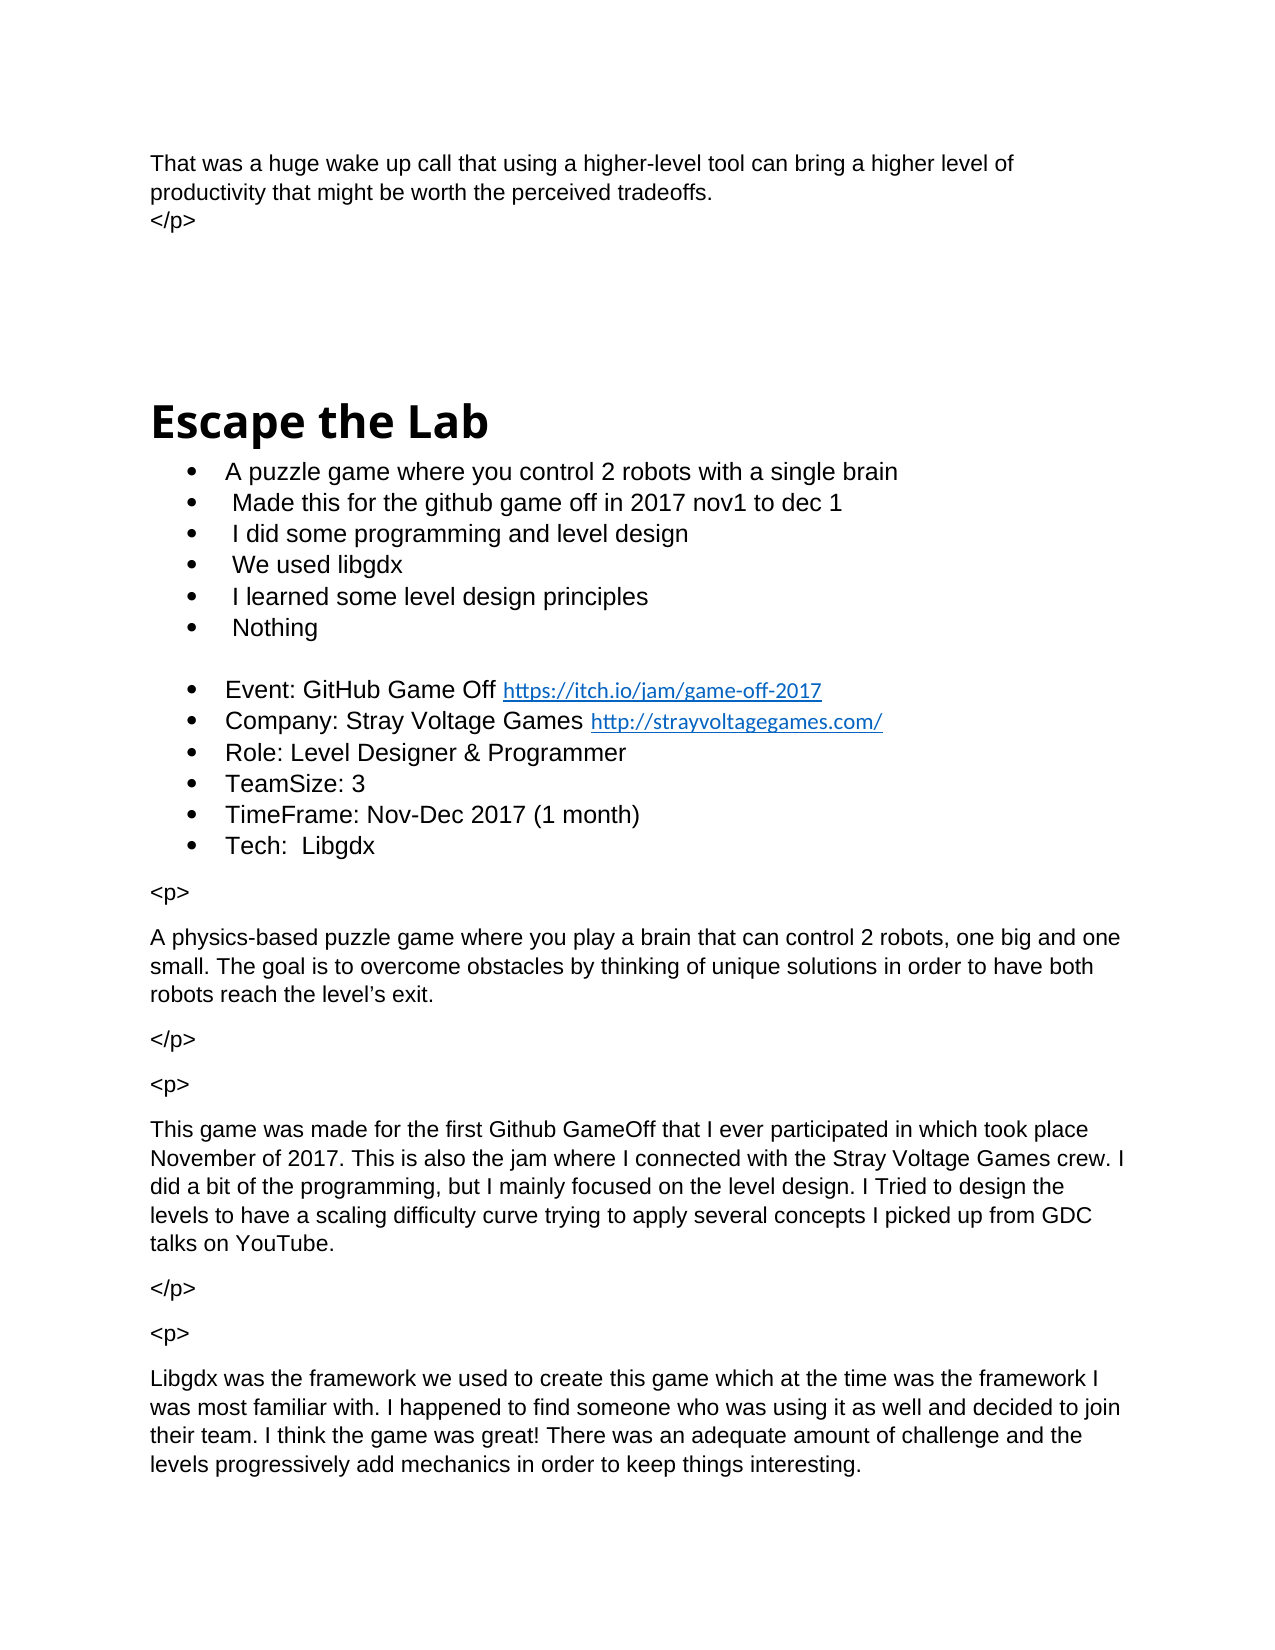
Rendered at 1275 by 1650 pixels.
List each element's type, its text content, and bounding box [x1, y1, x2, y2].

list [150, 150, 1125, 205]
list </p> [150, 207, 1125, 233]
text A physics-based puzzle game where you play a brain that can control 2 robots, one big and one small. The goal is to overcome obstacles by thinking of unique solutions in order to have both robots reach the level’s exit. [150, 924, 1125, 1007]
list TimeFrame: Nov-Dec 2017 (1 month) [187, 800, 1125, 829]
text </p> [150, 1026, 1125, 1052]
text This game was made for the first Github GameOff that I ever participated in which took place November of 2017. This is also the jam where I connected with the Stray Voltage Games crew. I did a bit of the programming, but I mainly focused on the level design. I Tried to design the levels to have a scaling difficulty curve trying to apply several concepts I picked up from GDC talks on YouTube. [150, 1116, 1125, 1256]
list I did some programming and level design [187, 519, 1125, 548]
list TeamSize: 3 [187, 769, 1125, 798]
text <p> [150, 1071, 1125, 1098]
text Libgdx was the framework we used to create this game which at the time was the framework I was most familiar with. I happened to find someone who was using it as well and decided to join their team. I think the game was great! There was an adequate amount of challenge and the levels progressively add mechanics in order to keep things interesting. [150, 1365, 1125, 1477]
list Role: Level Designer & Programmer [187, 738, 1125, 767]
text <p> [150, 1320, 1125, 1347]
list Tech: Libgdx [187, 831, 1125, 860]
list Made this for the github game off in 2017 nov1 to dec 1 [187, 488, 1125, 517]
list A puzzle game where you control 2 robots with a single brain [187, 457, 1125, 486]
text </p> [150, 1275, 1125, 1302]
list Event: GitHub Game Off https://itch.io/jam/game-off-2017 [187, 675, 1125, 704]
list We used libgdx [187, 550, 1125, 579]
text <p> [150, 879, 1125, 905]
list Company: Stray Voltage Games http://strayvoltagegames.com/ [187, 706, 1125, 736]
list Escape the Lab [150, 390, 1125, 452]
list I learned some level design principles [187, 582, 1125, 610]
list Nothing [187, 613, 1125, 642]
